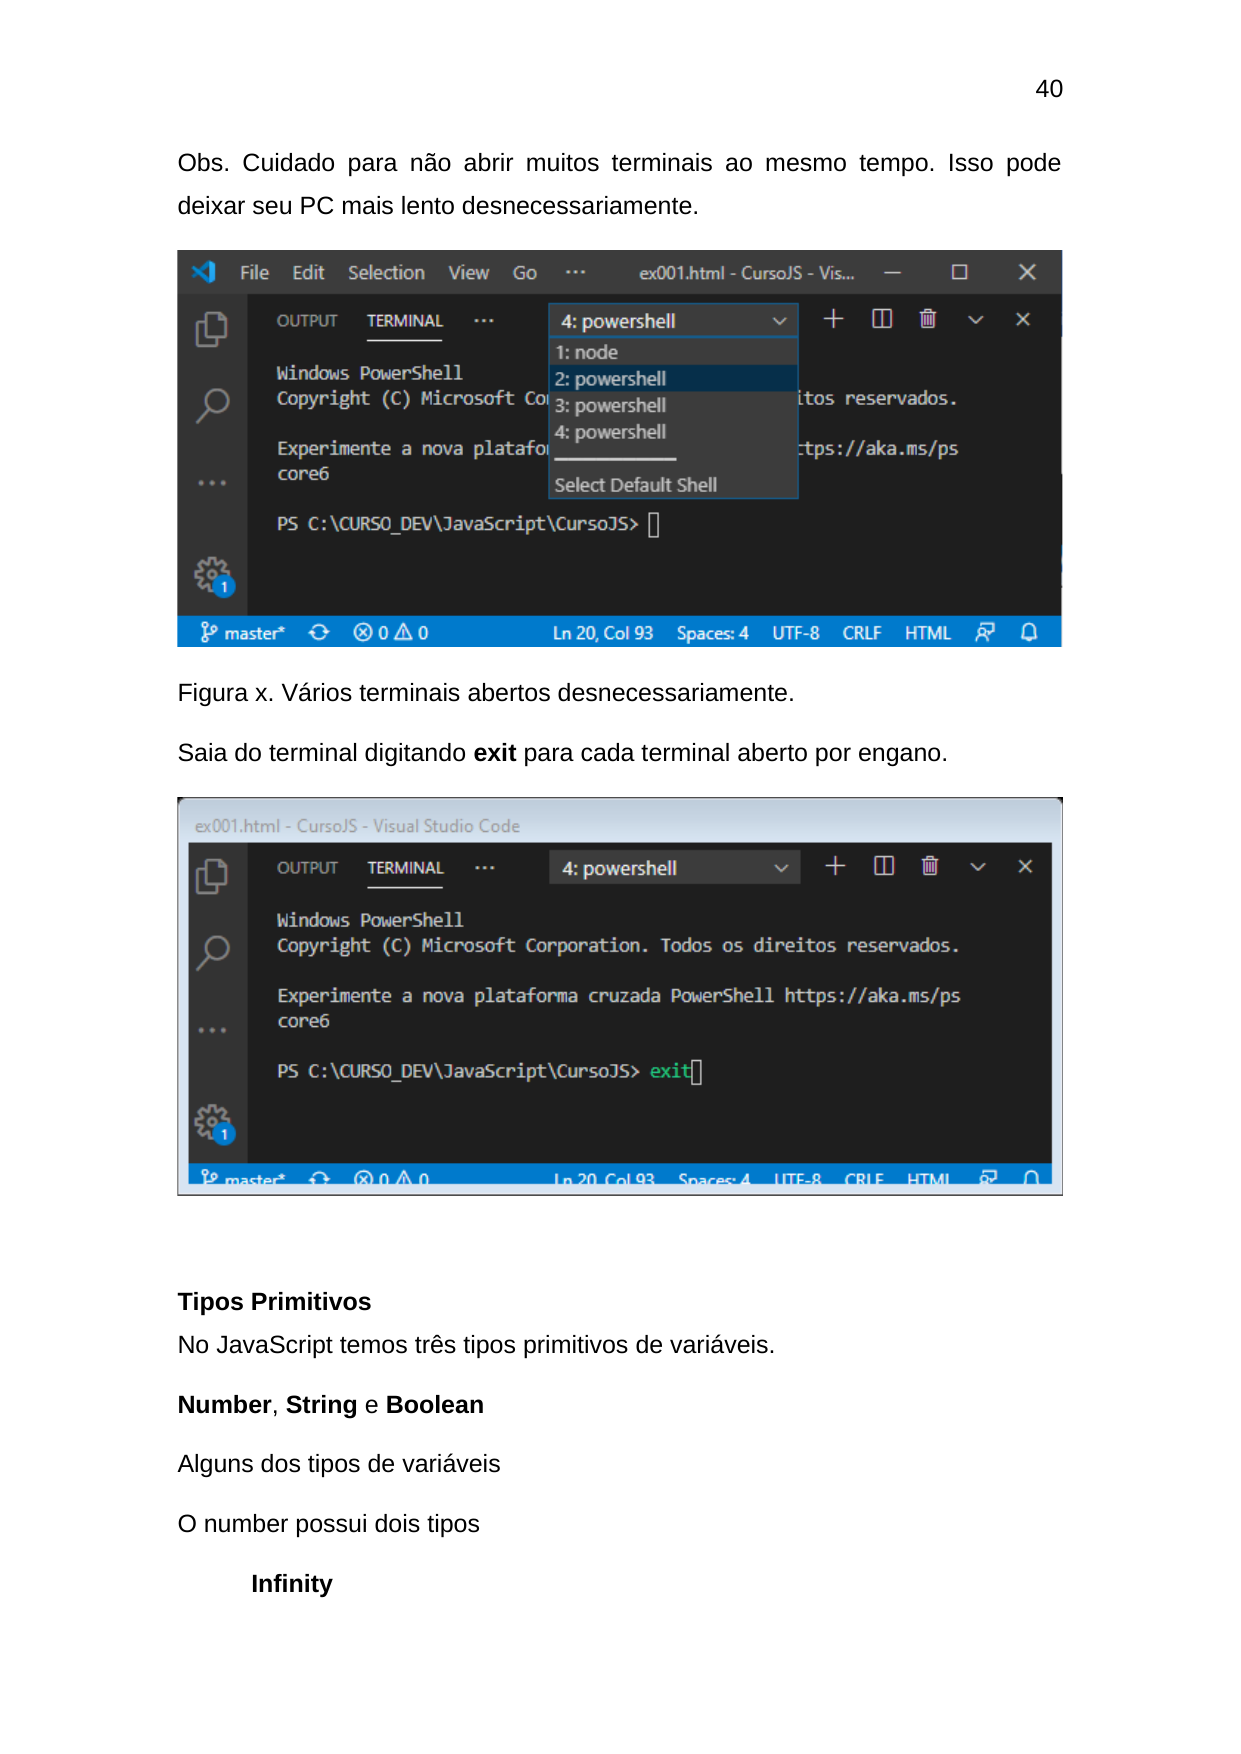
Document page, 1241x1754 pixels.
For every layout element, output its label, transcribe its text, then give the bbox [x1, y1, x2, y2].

text No JavaScript temos três tipos primitivos de variáveis. [177, 1330, 1063, 1359]
text Figura x. Vários terminais abertos desnecessariamente. [177, 678, 1063, 707]
subtitle Tipos Primitivos [177, 1287, 1063, 1316]
text O number possui dois tipos [177, 1509, 1063, 1538]
text Obs. Cuidado para não abrir muitos terminais ao mesmo tempo. Isso pode deixar seu PC mais lento desnecessariamente. [177, 148, 1063, 219]
text Infinity [177, 1569, 1063, 1598]
picture [177, 250, 1063, 647]
text Saia do terminal digitando exit para cada terminal aberto por engano. [177, 738, 1063, 766]
text Number, String e Boolean [177, 1390, 1063, 1418]
text Alguns dos tipos de variáveis [177, 1449, 1063, 1478]
